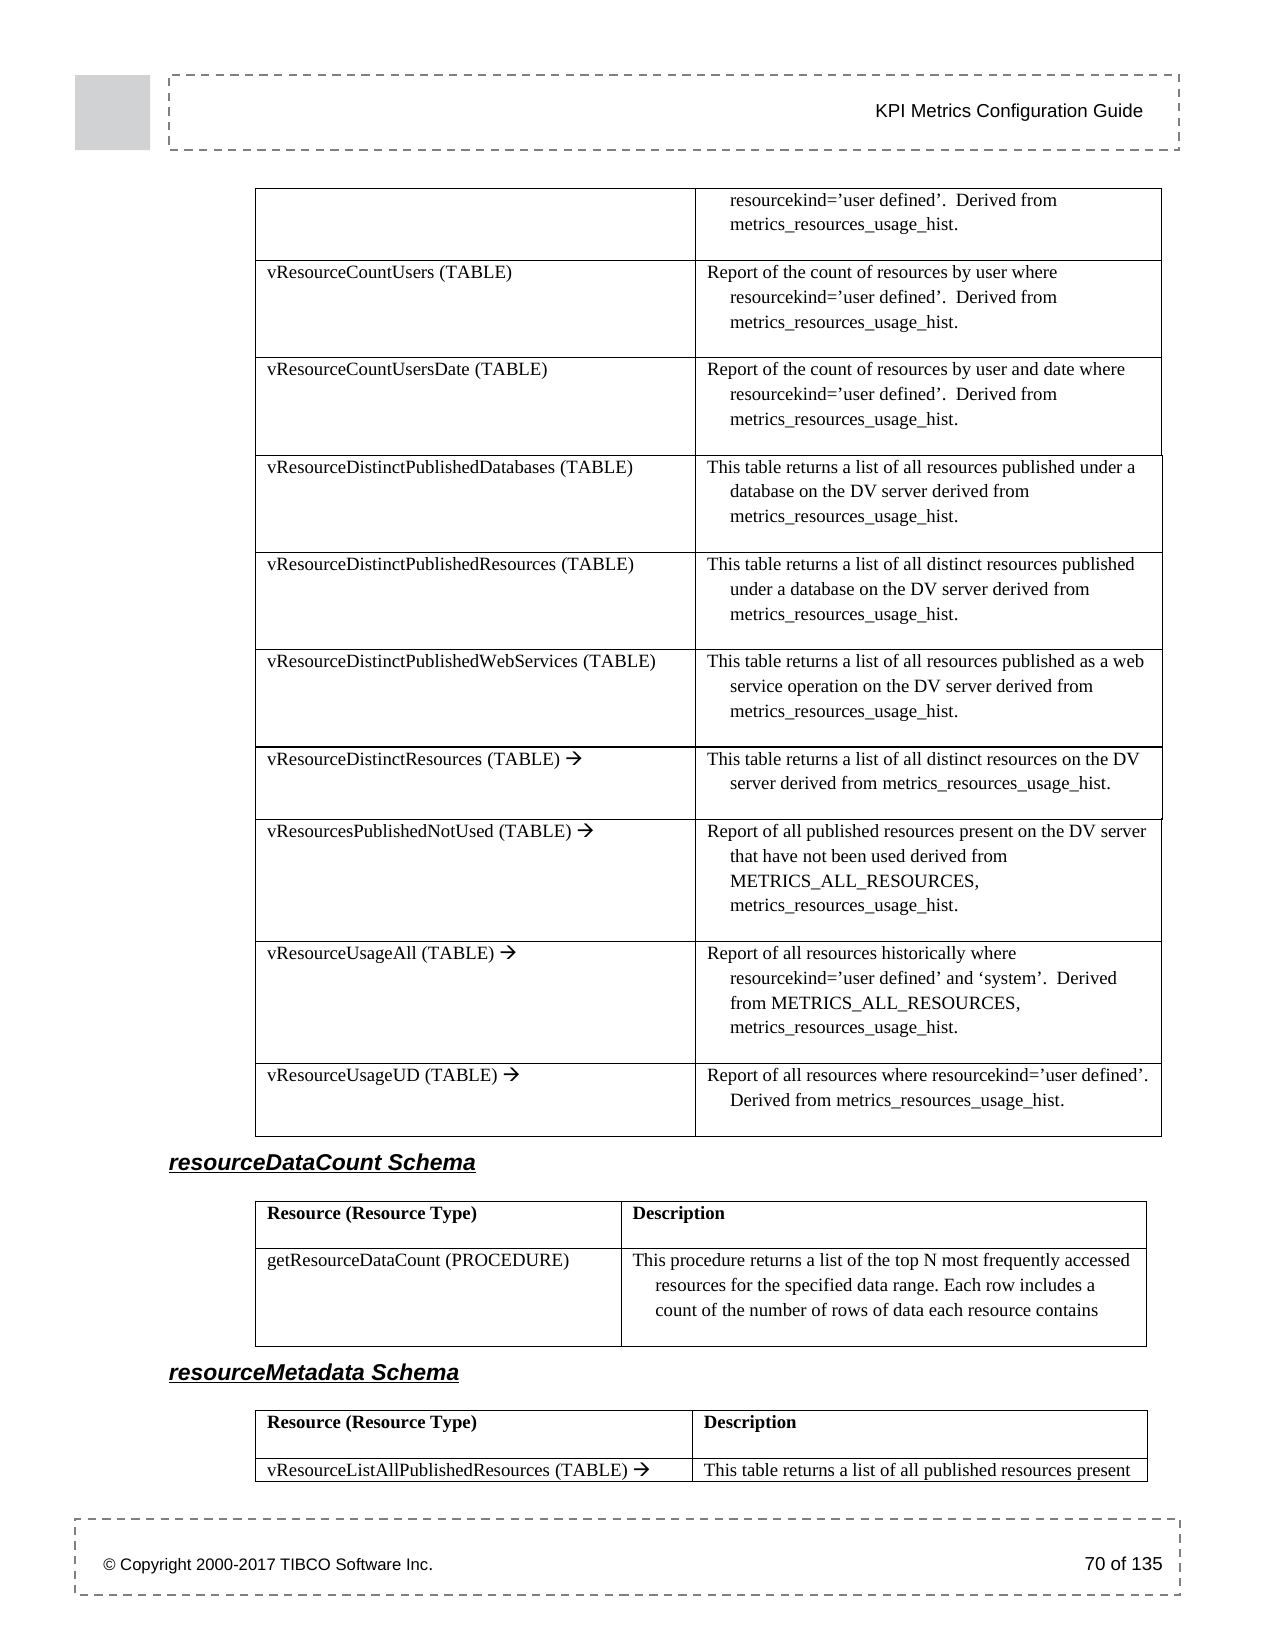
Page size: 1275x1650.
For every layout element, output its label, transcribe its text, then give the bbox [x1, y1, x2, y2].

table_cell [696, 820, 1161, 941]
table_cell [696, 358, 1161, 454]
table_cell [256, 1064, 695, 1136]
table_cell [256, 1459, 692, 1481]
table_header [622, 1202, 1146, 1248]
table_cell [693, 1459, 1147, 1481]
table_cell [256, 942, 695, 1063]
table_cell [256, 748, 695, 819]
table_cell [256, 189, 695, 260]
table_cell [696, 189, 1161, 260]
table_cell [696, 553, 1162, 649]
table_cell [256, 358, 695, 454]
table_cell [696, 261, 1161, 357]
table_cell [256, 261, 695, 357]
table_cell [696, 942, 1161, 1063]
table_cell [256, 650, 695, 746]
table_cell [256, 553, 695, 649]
subtitle resourceMetadata Schema [169, 1359, 1162, 1385]
subtitle resourceDataCount Schema [169, 1149, 1162, 1176]
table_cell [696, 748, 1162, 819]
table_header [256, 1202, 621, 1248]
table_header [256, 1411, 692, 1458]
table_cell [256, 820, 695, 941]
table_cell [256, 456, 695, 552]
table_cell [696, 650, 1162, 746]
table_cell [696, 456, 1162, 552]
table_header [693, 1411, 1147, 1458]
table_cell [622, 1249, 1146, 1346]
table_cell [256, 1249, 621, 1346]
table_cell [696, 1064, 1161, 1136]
